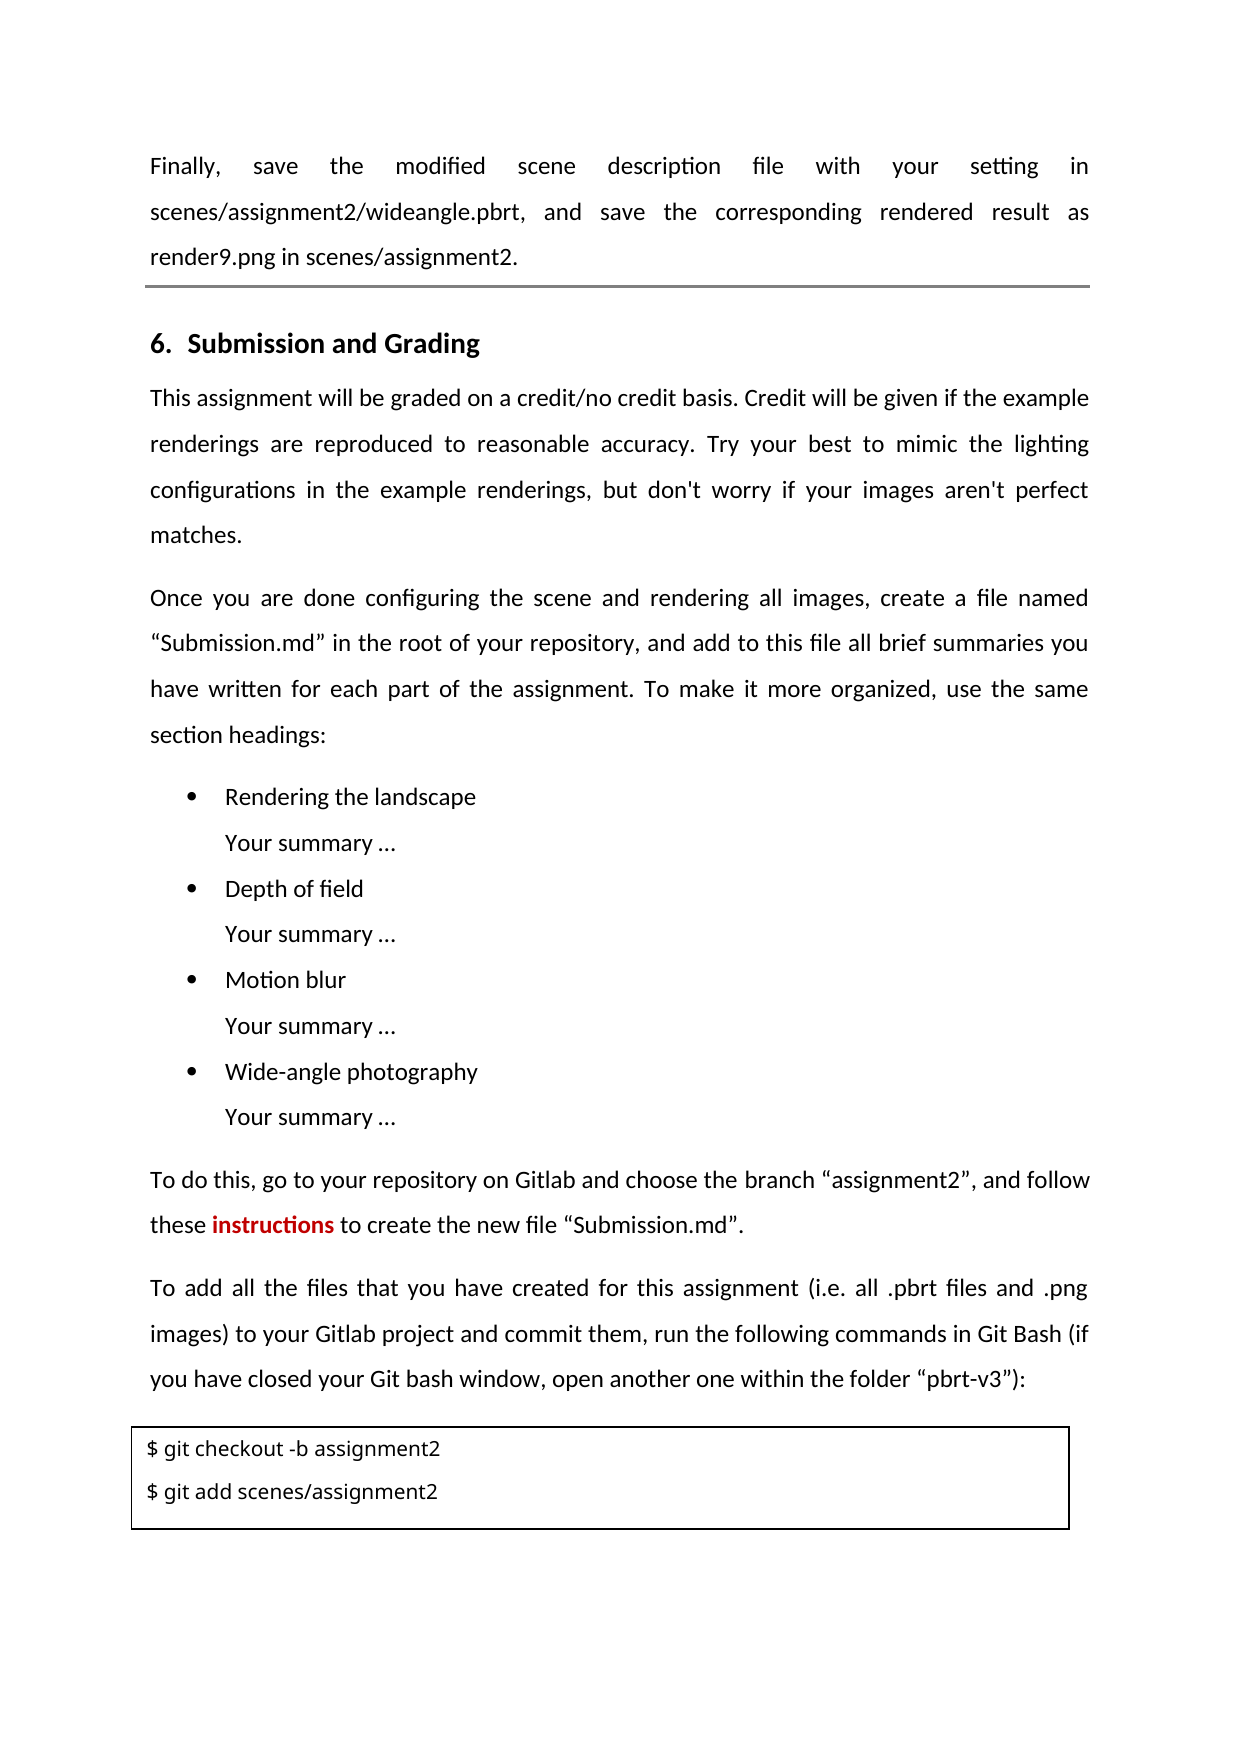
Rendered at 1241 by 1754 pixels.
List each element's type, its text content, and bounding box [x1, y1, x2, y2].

list Your summary … [225, 827, 1090, 858]
text Once you are done configuring the scene and rendering all images, create a file named “Submission.md” in the root of your repository, and add to this file all brief summaries you have written for each part of the assignment. To make it more organized, use the same section headings: [150, 582, 1090, 749]
list Your summary … [225, 919, 1090, 949]
text To add all the files that you have created for this assignment (i.e. all .pbrt files and .png images) to your Gitlab project and commit them, run the following commands in Git Bash (if you have closed your Git bash window, open another one within the folder “pbrt-v3”): [150, 1272, 1090, 1394]
list Depth of field [187, 873, 1090, 903]
text Finally, save the modified scene description file with your setting in scenes/assignment2/wideangle.pbrt, and save the corresponding rendered result as render9.png in scenes/assignment2. [150, 150, 1090, 272]
text This assignment will be graded on a credit/no credit basis. Credit will be given if the example renderings are reproduced to reasonable accuracy. Try your best to mimic the lighting configurations in the example renderings, but don't worry if your images aren't perfect matches. [150, 382, 1090, 550]
list Motion blur [187, 964, 1090, 995]
list Wide-angle photography [187, 1056, 1090, 1086]
list Your summary … [225, 1102, 1090, 1132]
list Submission and Grading [150, 325, 1090, 360]
list Your summary … [225, 1010, 1090, 1041]
text To do this, go to your repository on Gitlab and choose the branch “assignment2”, and follow these instructions to create the new file “Submission.md”. [150, 1164, 1090, 1240]
list Rendering the landscape [187, 781, 1090, 812]
